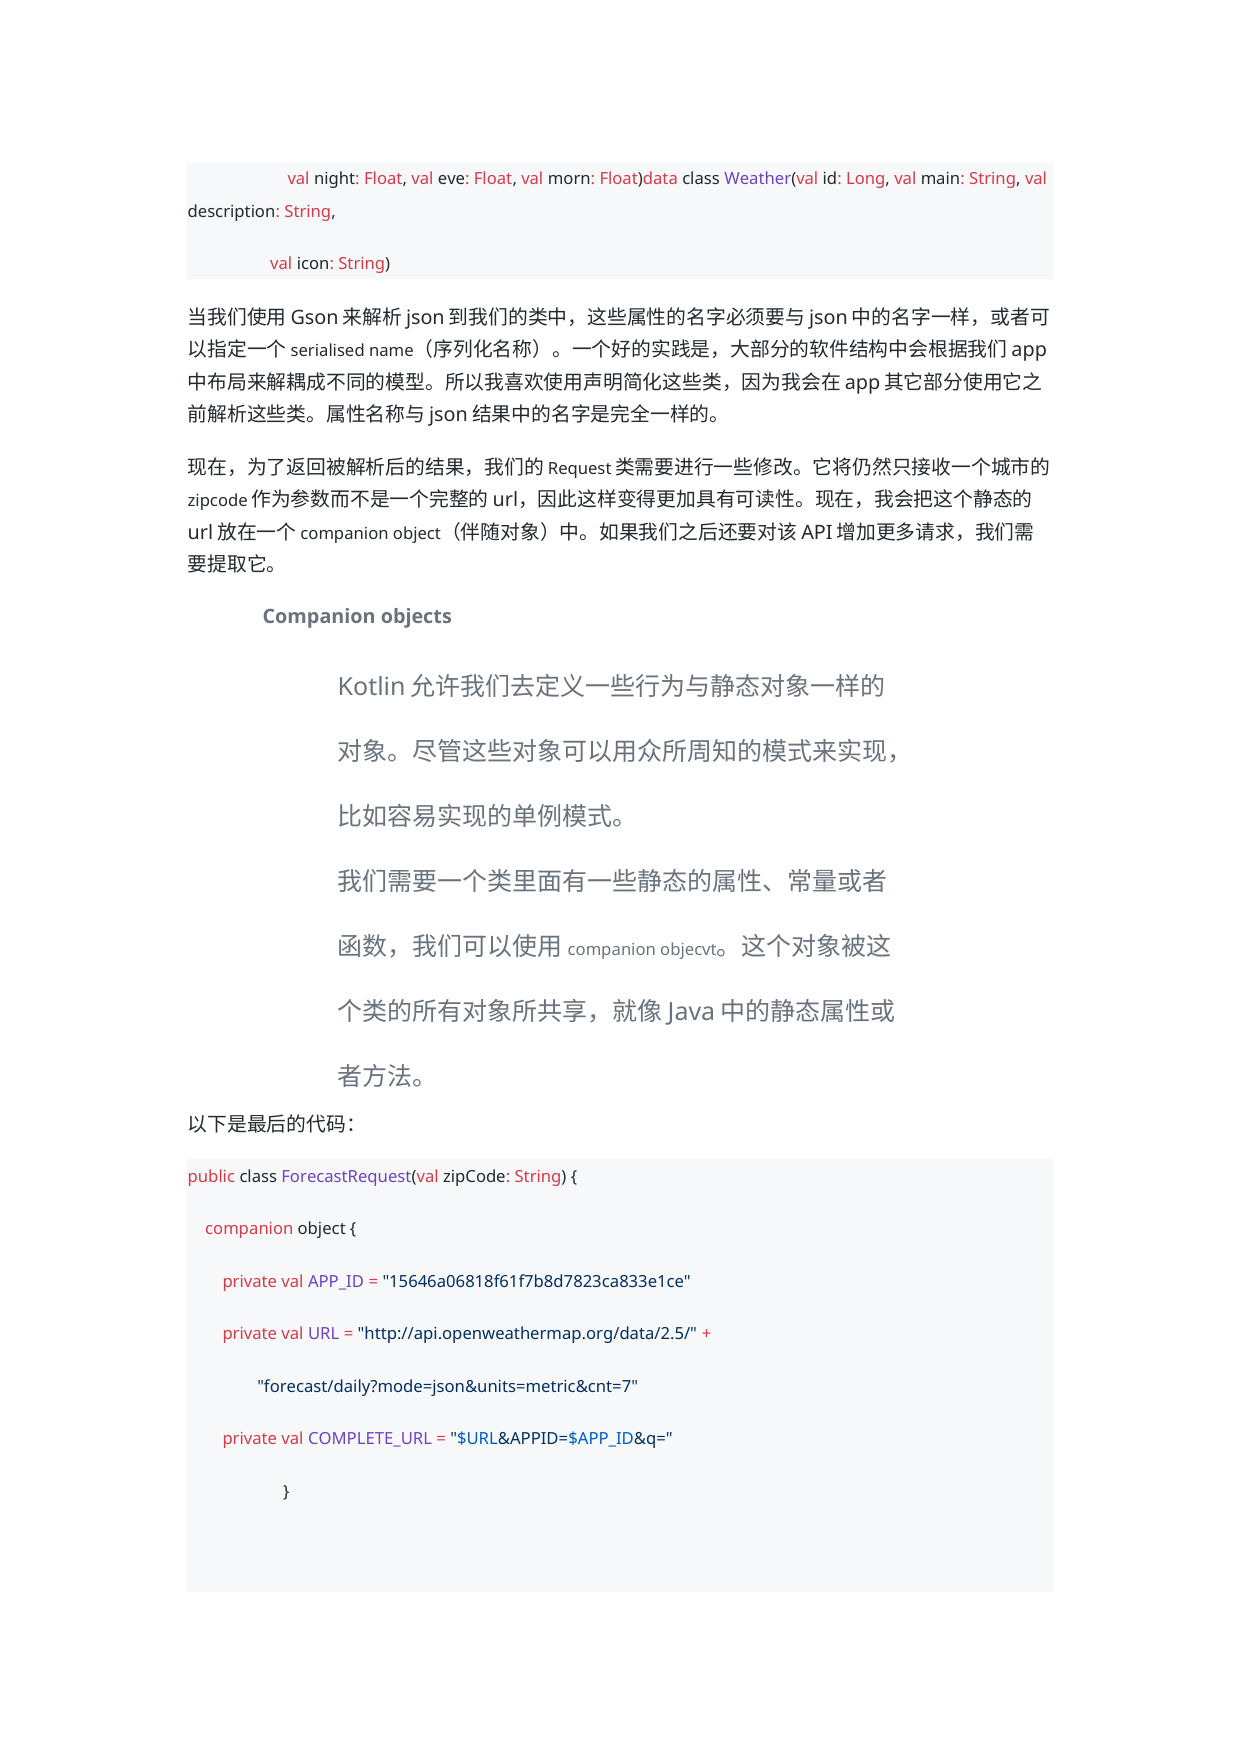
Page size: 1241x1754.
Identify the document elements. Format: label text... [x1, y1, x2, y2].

text } [187, 1474, 1053, 1507]
text 以下是最后的代码： [187, 1107, 1053, 1139]
text private val COMPLETE_URL = "$URL&APPID=$APP_ID&q=" [187, 1422, 1053, 1454]
text companion object { [187, 1212, 1053, 1244]
text public class ForecastRequest(val zipCode: String) { [187, 1159, 1053, 1192]
text 我们需要一个类里面有一些静态的属性、常量或者函数，我们可以使用companion objecvt。这个对象被这个类的所有对象所共享，就像Java中的静态属性或者方法。 [337, 847, 903, 1107]
text Companion objects [262, 599, 978, 632]
text Kotlin允许我们去定义一些行为与静态对象一样的对象。尽管这些对象可以用众所周知的模式来实现，比如容易实现的单例模式。 [337, 652, 903, 847]
text "forecast/daily?mode=json&units=metric&cnt=7" [187, 1369, 1053, 1402]
text 当我们使用Gson来解析json到我们的类中，这些属性的名字必须要与json中的名字一样，或者可以指定一个serialised name（序列化名称）。一个好的实践是，大部分的软件结构中会根据我们app中布局来解耦成不同的模型。所以我喜欢使用声明简化这些类，因为我会在app其它部分使用它之前解析这些类。属性名称与json结果中的名字是完全一样的。 [187, 299, 1053, 429]
text val night: Float, val eve: Float, val morn: Float)data class Weather(val id: Long, val main: String, val description: String, [187, 162, 1053, 227]
text 现在，为了返回被解析后的结果，我们的Request类需要进行一些修改。它将仍然只接收一个城市的zipcode作为参数而不是一个完整的url，因此这样变得更加具有可读性。现在，我会把这个静态的url放在一个companion object（伴随对象）中。如果我们之后还要对该API增加更多请求，我们需要提取它。 [187, 449, 1053, 579]
text private val APP_ID = "15646a06818f61f7b8d7823ca833e1ce" [187, 1264, 1053, 1297]
text private val URL = "http://api.openweathermap.org/data/2.5/" + [187, 1317, 1053, 1349]
text val icon: String) [187, 247, 1053, 279]
